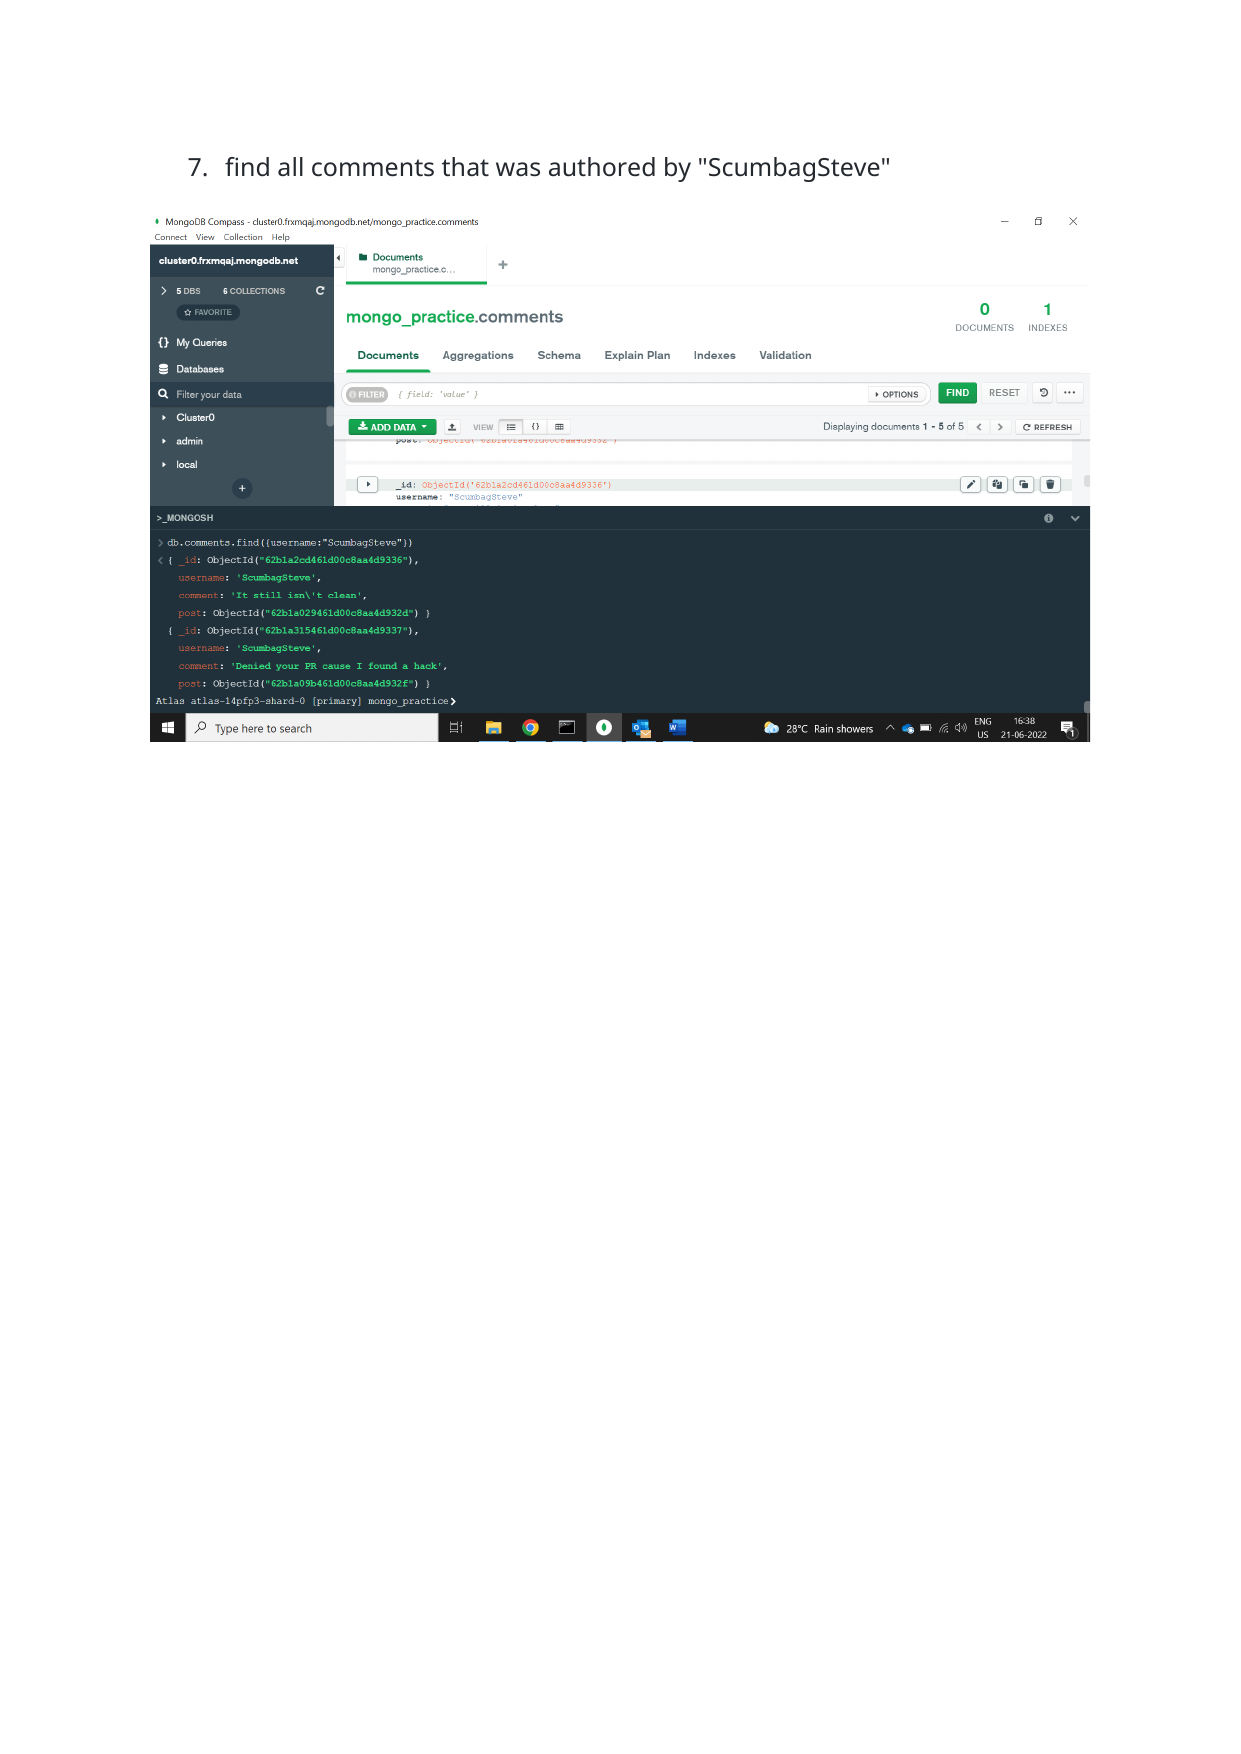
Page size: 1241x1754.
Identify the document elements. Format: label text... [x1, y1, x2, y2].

picture [150, 213, 1091, 742]
list find all comments that was authored by "ScumbagSteve" [187, 150, 1090, 184]
